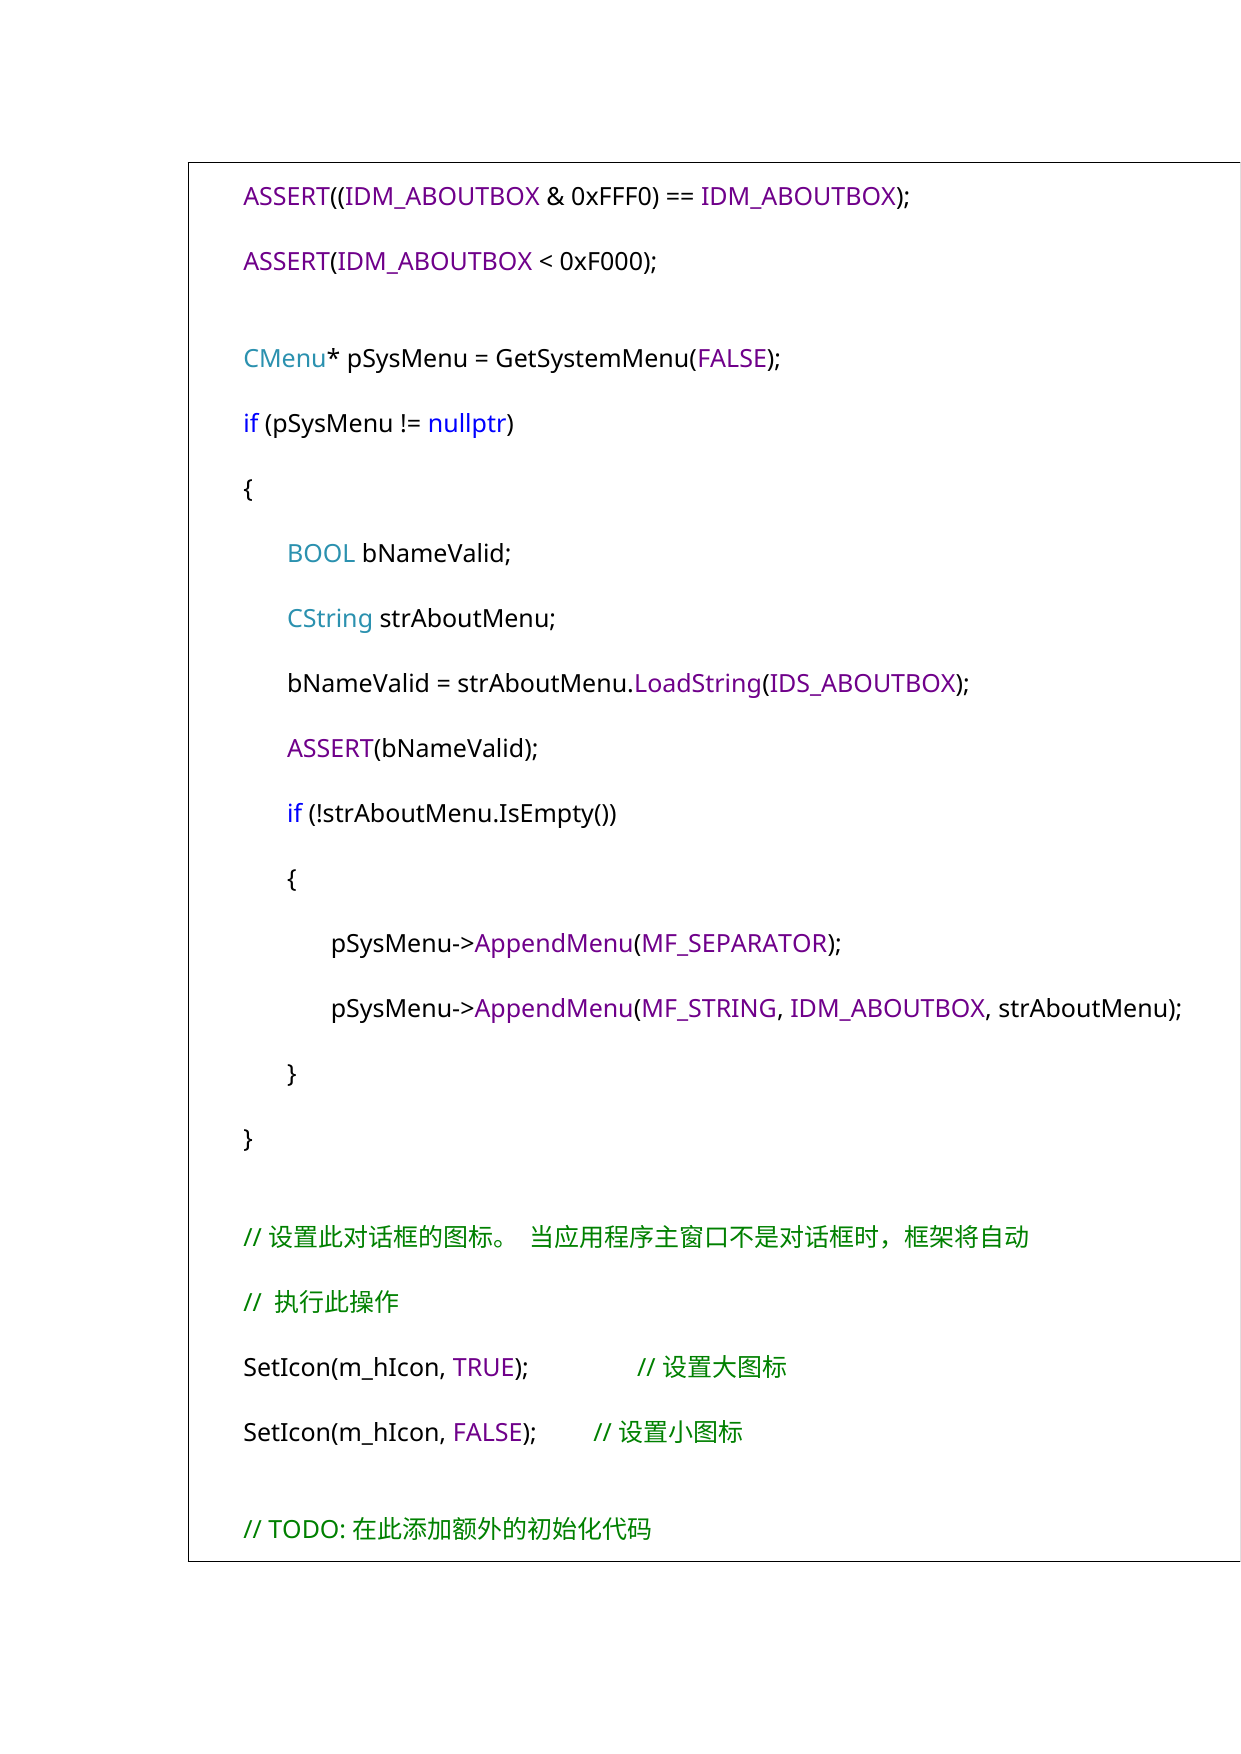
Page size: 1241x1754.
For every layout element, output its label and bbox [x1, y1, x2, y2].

table_header [189, 163, 1240, 1561]
